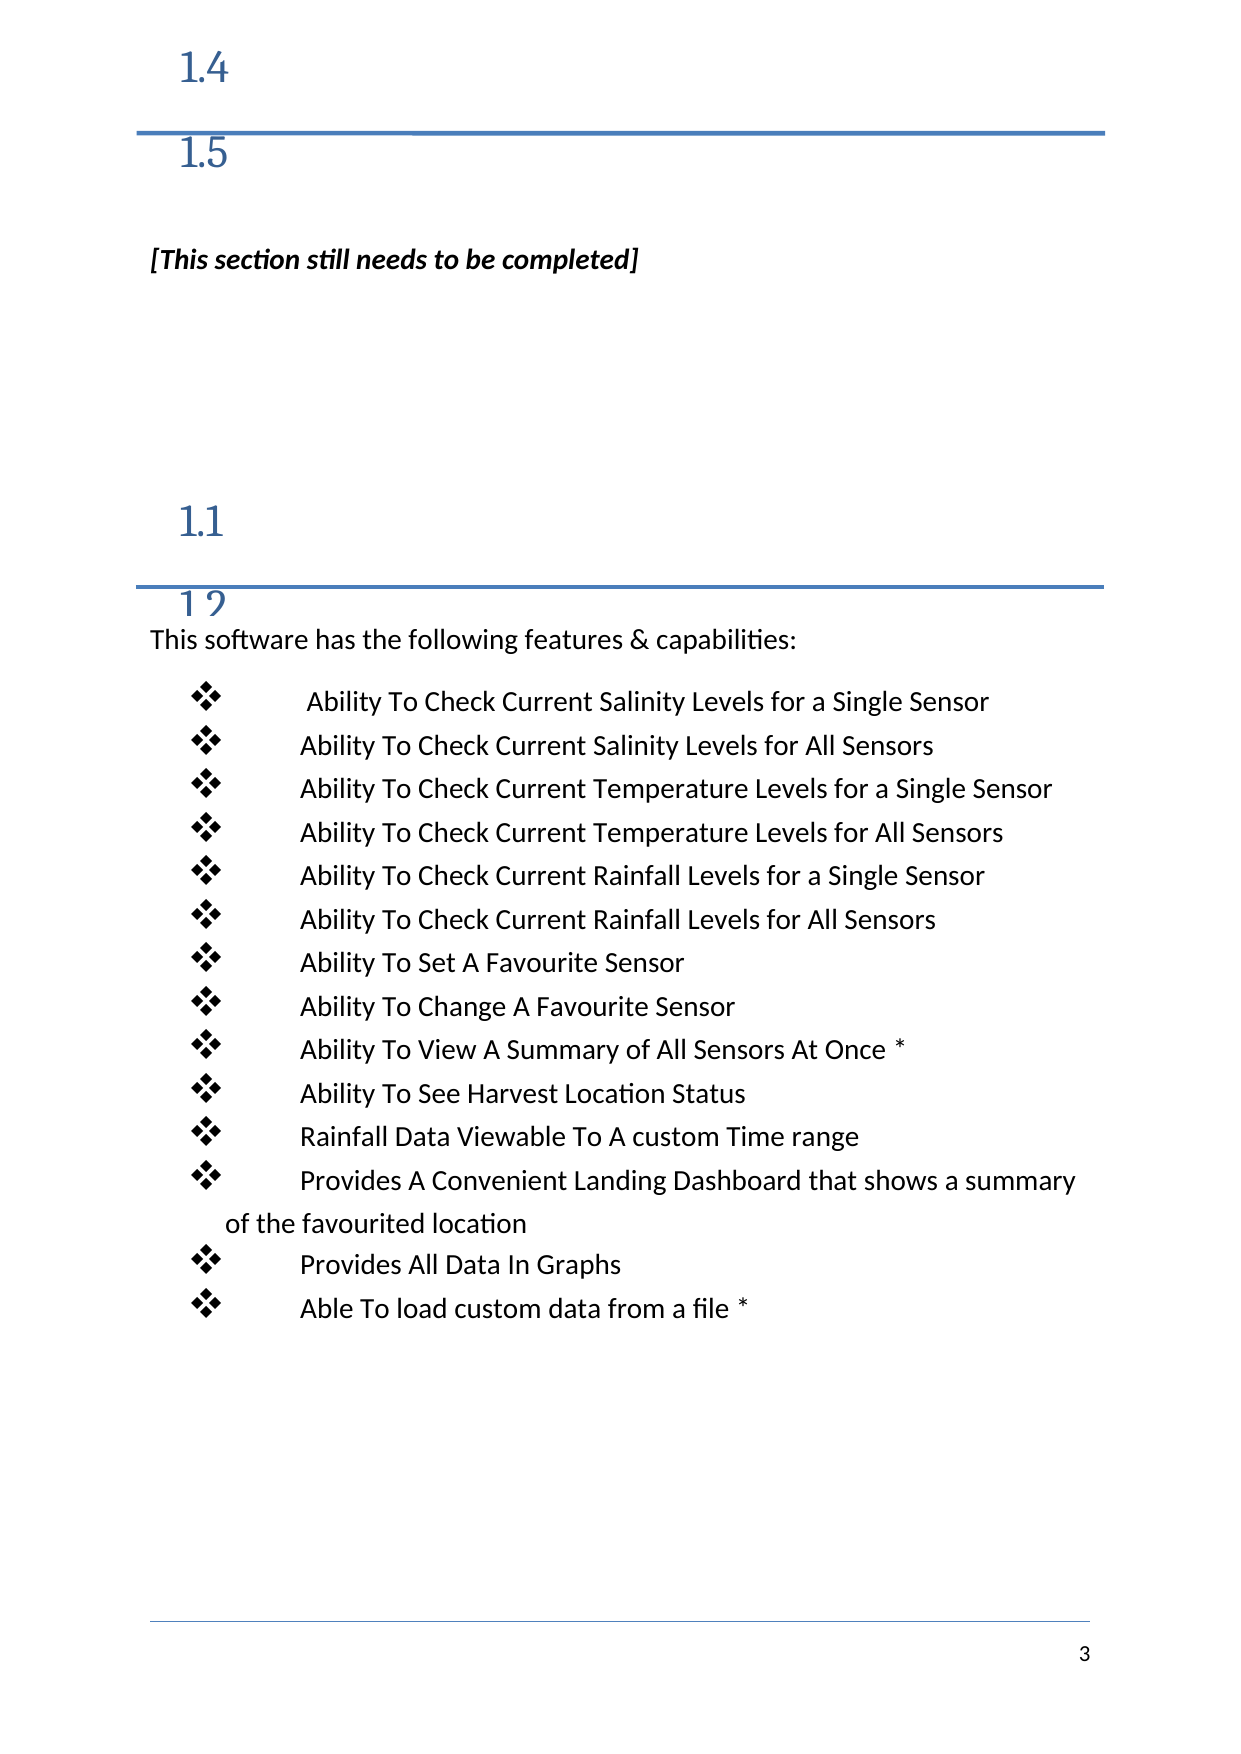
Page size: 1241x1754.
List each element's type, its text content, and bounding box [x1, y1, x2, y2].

list Provides All Data In Graphs [187, 1246, 1090, 1284]
text This software has the following features & capabilities: [150, 623, 1090, 656]
list Ability To View A Summary of All Sensors At Once * [187, 1031, 1090, 1069]
list Ability To Set A Favourite Sensor [187, 944, 1090, 982]
text [This section still needs to be completed] [150, 241, 1090, 277]
list Ability To Check Current Rainfall Levels for All Sensors [187, 900, 1090, 938]
list Ability To Check Current Temperature Levels for a Single Sensor [187, 770, 1090, 808]
list Provides A Convenient Landing Dashboard that shows a summary of the favourited location [187, 1162, 1090, 1240]
list Ability To Check Current Temperature Levels for All Sensors [187, 813, 1090, 851]
list Rainfall Data Viewable To A custom Time range [187, 1118, 1090, 1156]
list Ability To Check Current Salinity Levels for All Sensors [187, 726, 1090, 764]
list Ability To Check Current Rainfall Levels for a Single Sensor [187, 857, 1090, 895]
list Able To load custom data from a file * [187, 1289, 1090, 1327]
list Ability To Check Current Salinity Levels for a Single Sensor [187, 683, 1090, 721]
list Ability To Change A Favourite Sensor [187, 987, 1090, 1025]
list Ability To See Harvest Location Status [187, 1074, 1090, 1112]
